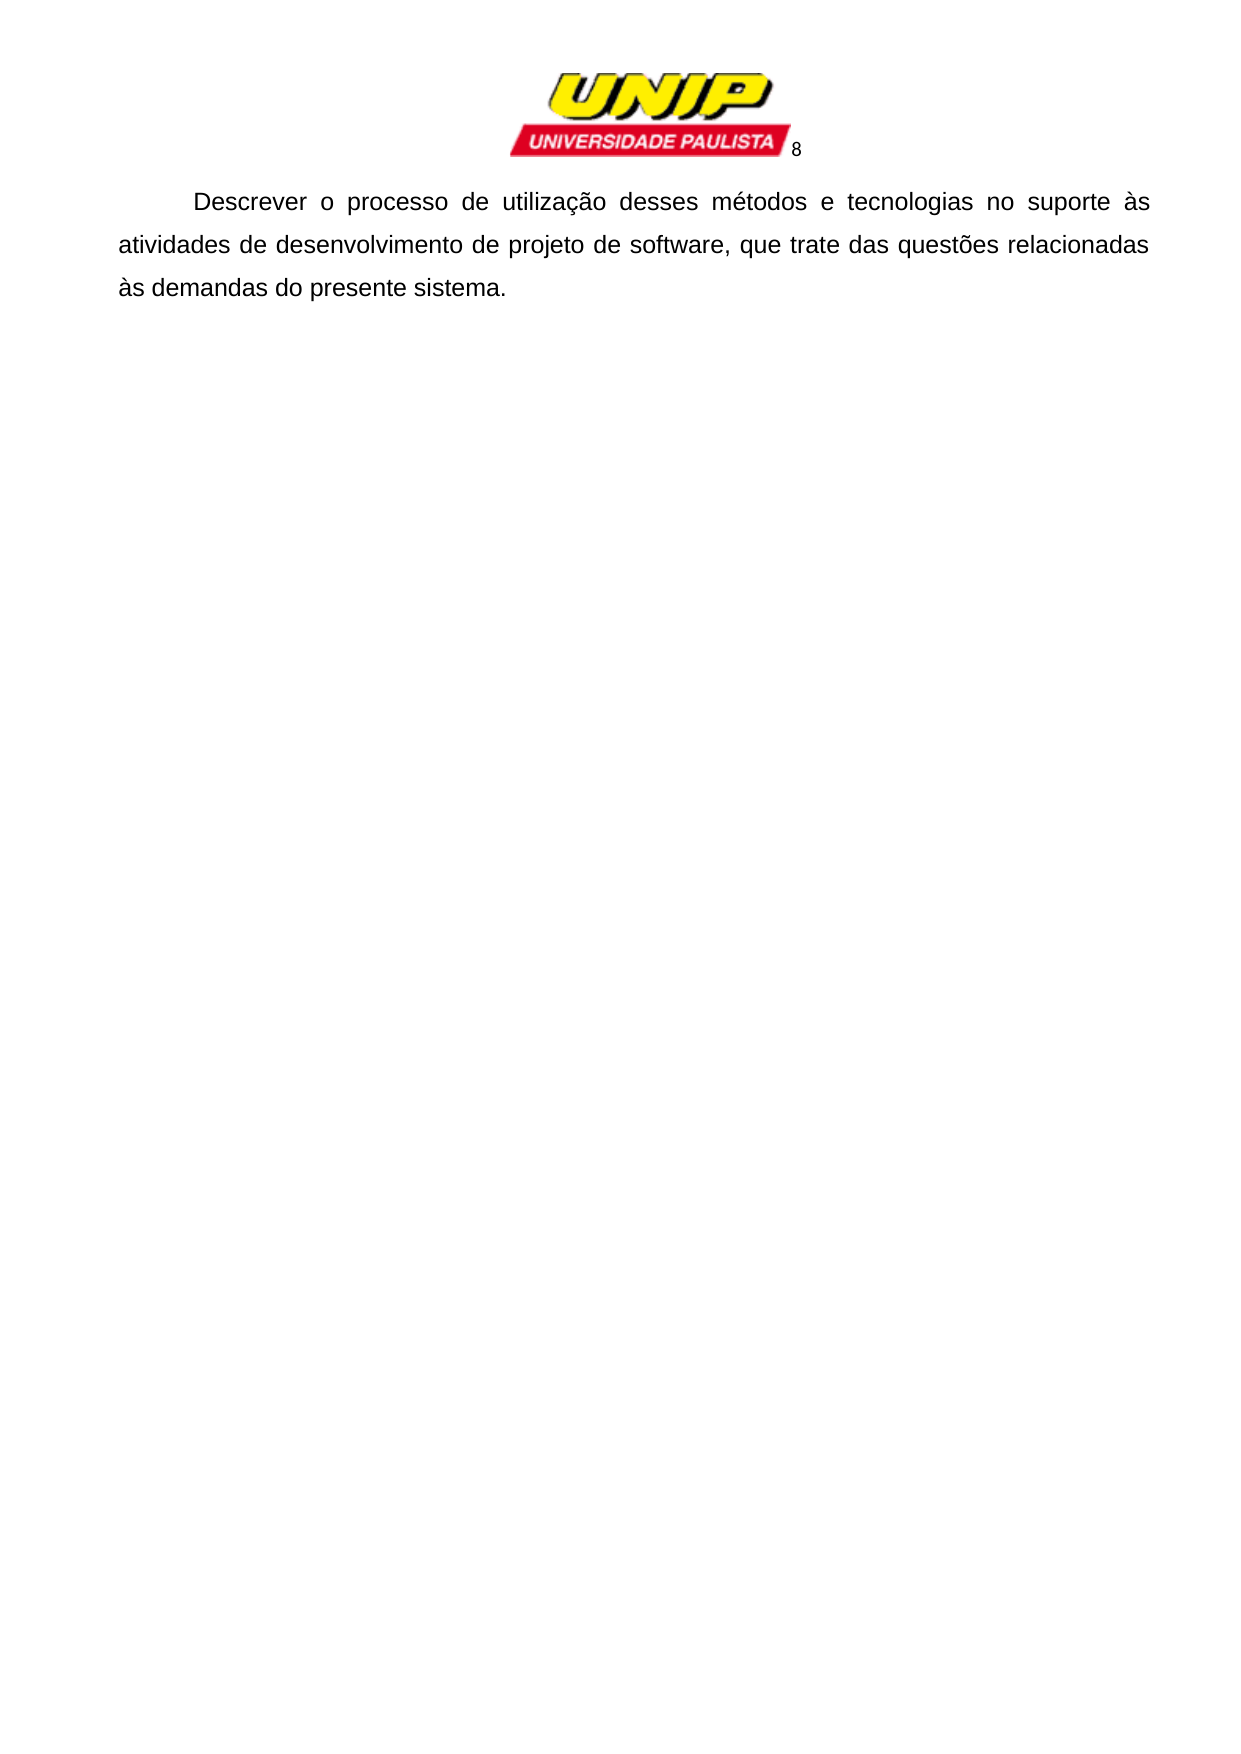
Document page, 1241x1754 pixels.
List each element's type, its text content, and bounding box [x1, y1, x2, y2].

picture [509, 73, 791, 157]
text Descrever o processo de utilização desses métodos e tecnologias no suporte às atividades de desenvolvimento de projeto de software, que trate das questões relacionadas às demandas do presente sistema. [118, 187, 1152, 302]
